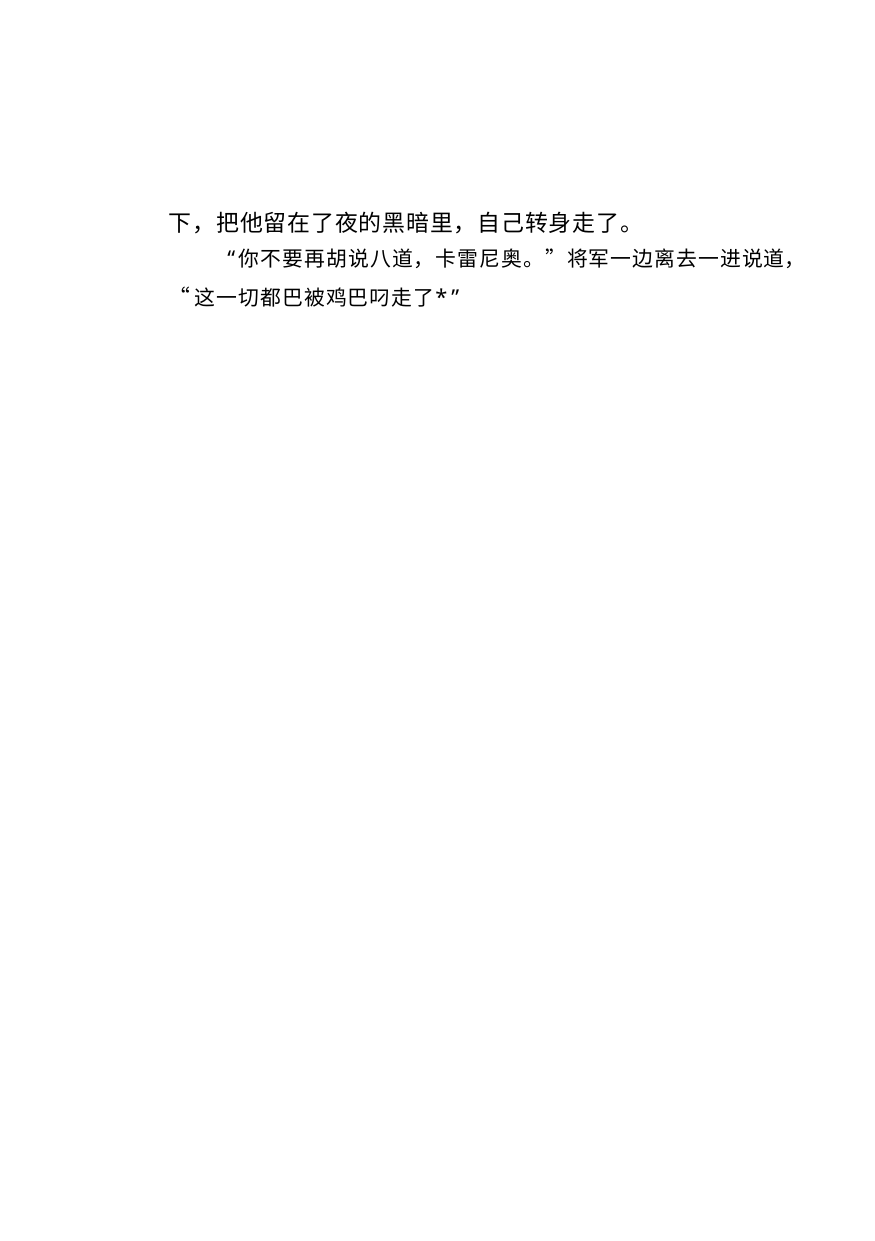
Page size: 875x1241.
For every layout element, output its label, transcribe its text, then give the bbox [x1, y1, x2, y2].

text 下，把他留在了夜的黑暗里，自己转身走了。 [169, 213, 833, 236]
text “你不要再胡说八道，卡雷尼奥。”将军一边离去一进说道，“这一切都巴被鸡巴叼走了*” [169, 236, 785, 313]
